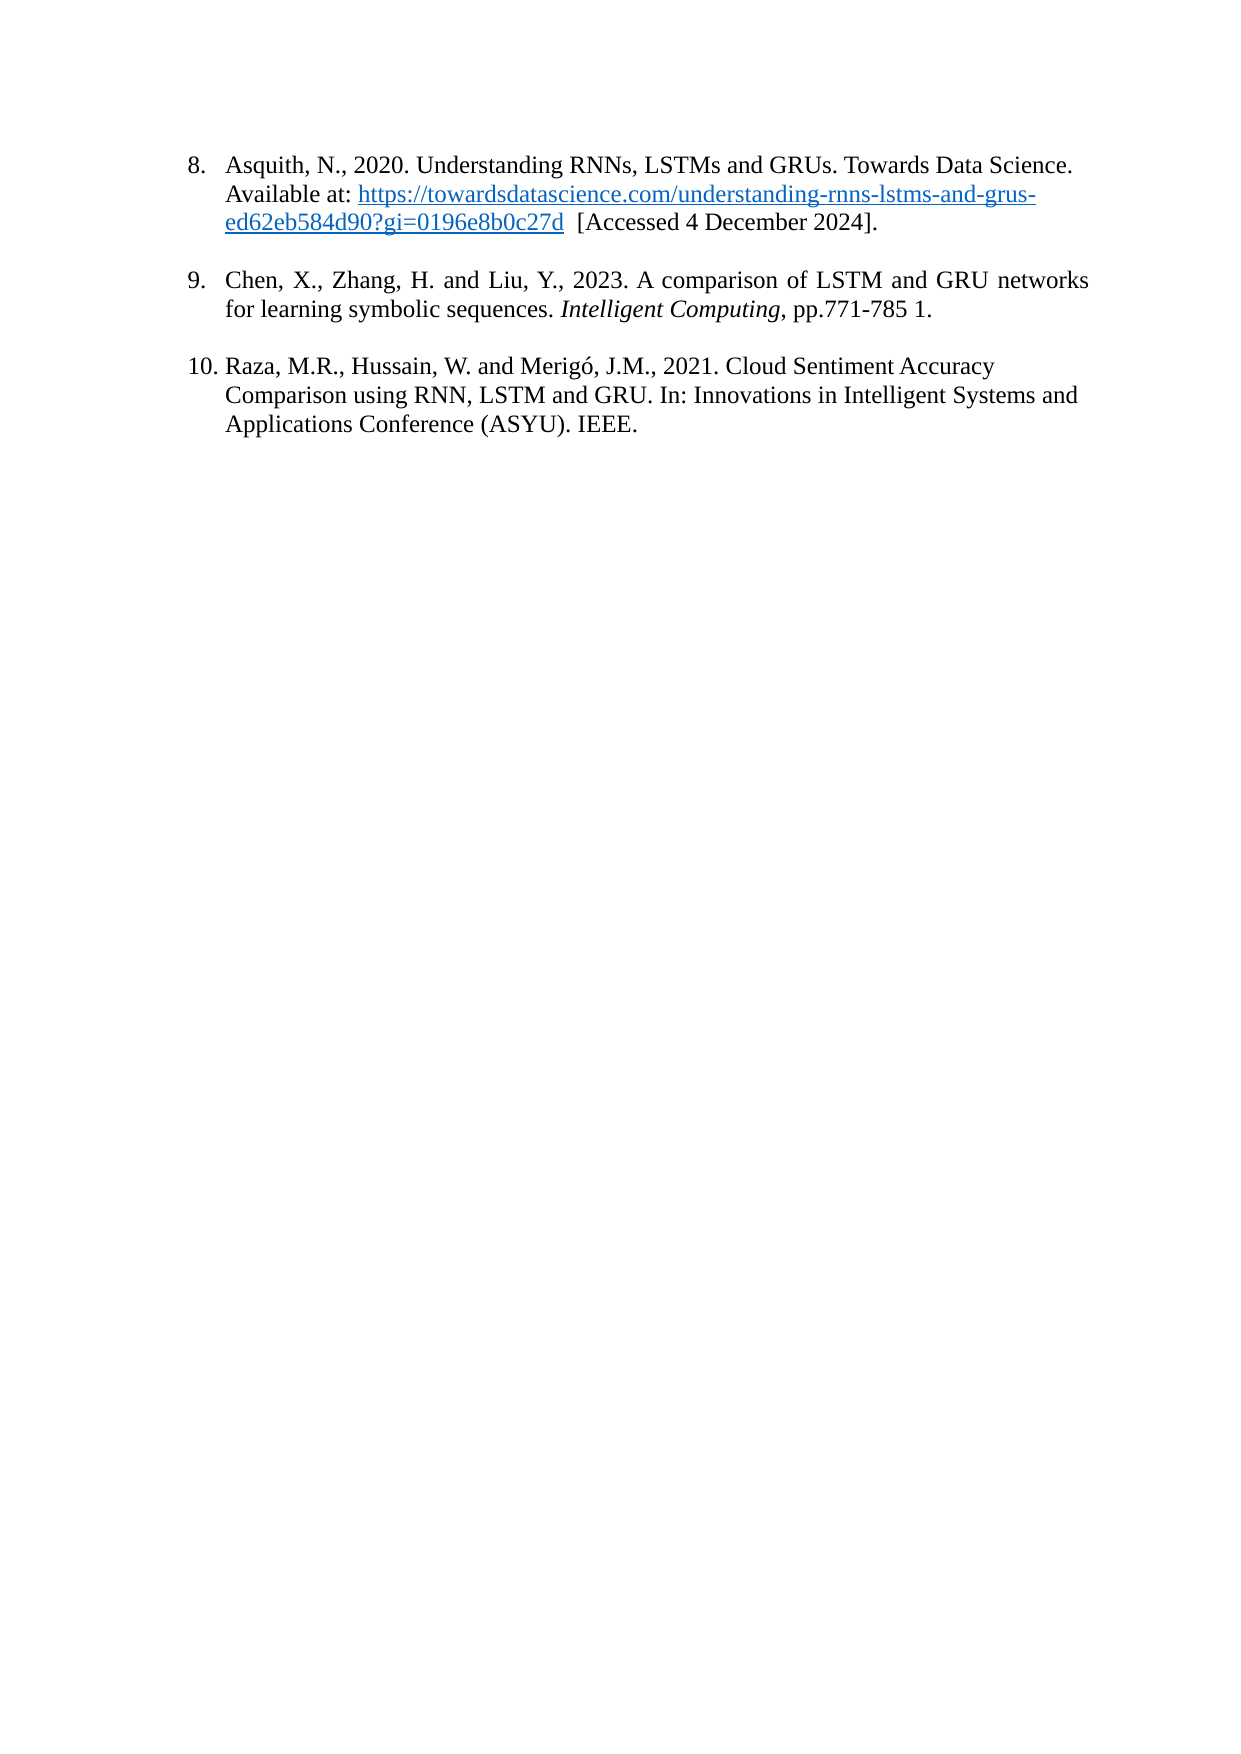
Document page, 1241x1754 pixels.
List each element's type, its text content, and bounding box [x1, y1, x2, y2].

list Chen, X., Zhang, H. and Liu, Y., 2023. A comparison of LSTM and GRU networks for learning symbolic sequences. Intelligent Computing, pp.771-785 1. [187, 265, 1090, 322]
list Raza, M.R., Hussain, W. and Merigó, J.M., 2021. Cloud Sentiment Accuracy Comparison using RNN, LSTM and GRU. In: Innovations in Intelligent Systems and Applications Conference (ASYU). IEEE. [187, 351, 1090, 437]
list Asquith, N., 2020. Understanding RNNs, LSTMs and GRUs. Towards Data Science. Available at: https://towardsdatascience.com/understanding-rnns-lstms-and-grus-ed62eb584d90?gi=0196e8b0c27d [Accessed 4 December 2024]. [187, 150, 1090, 236]
